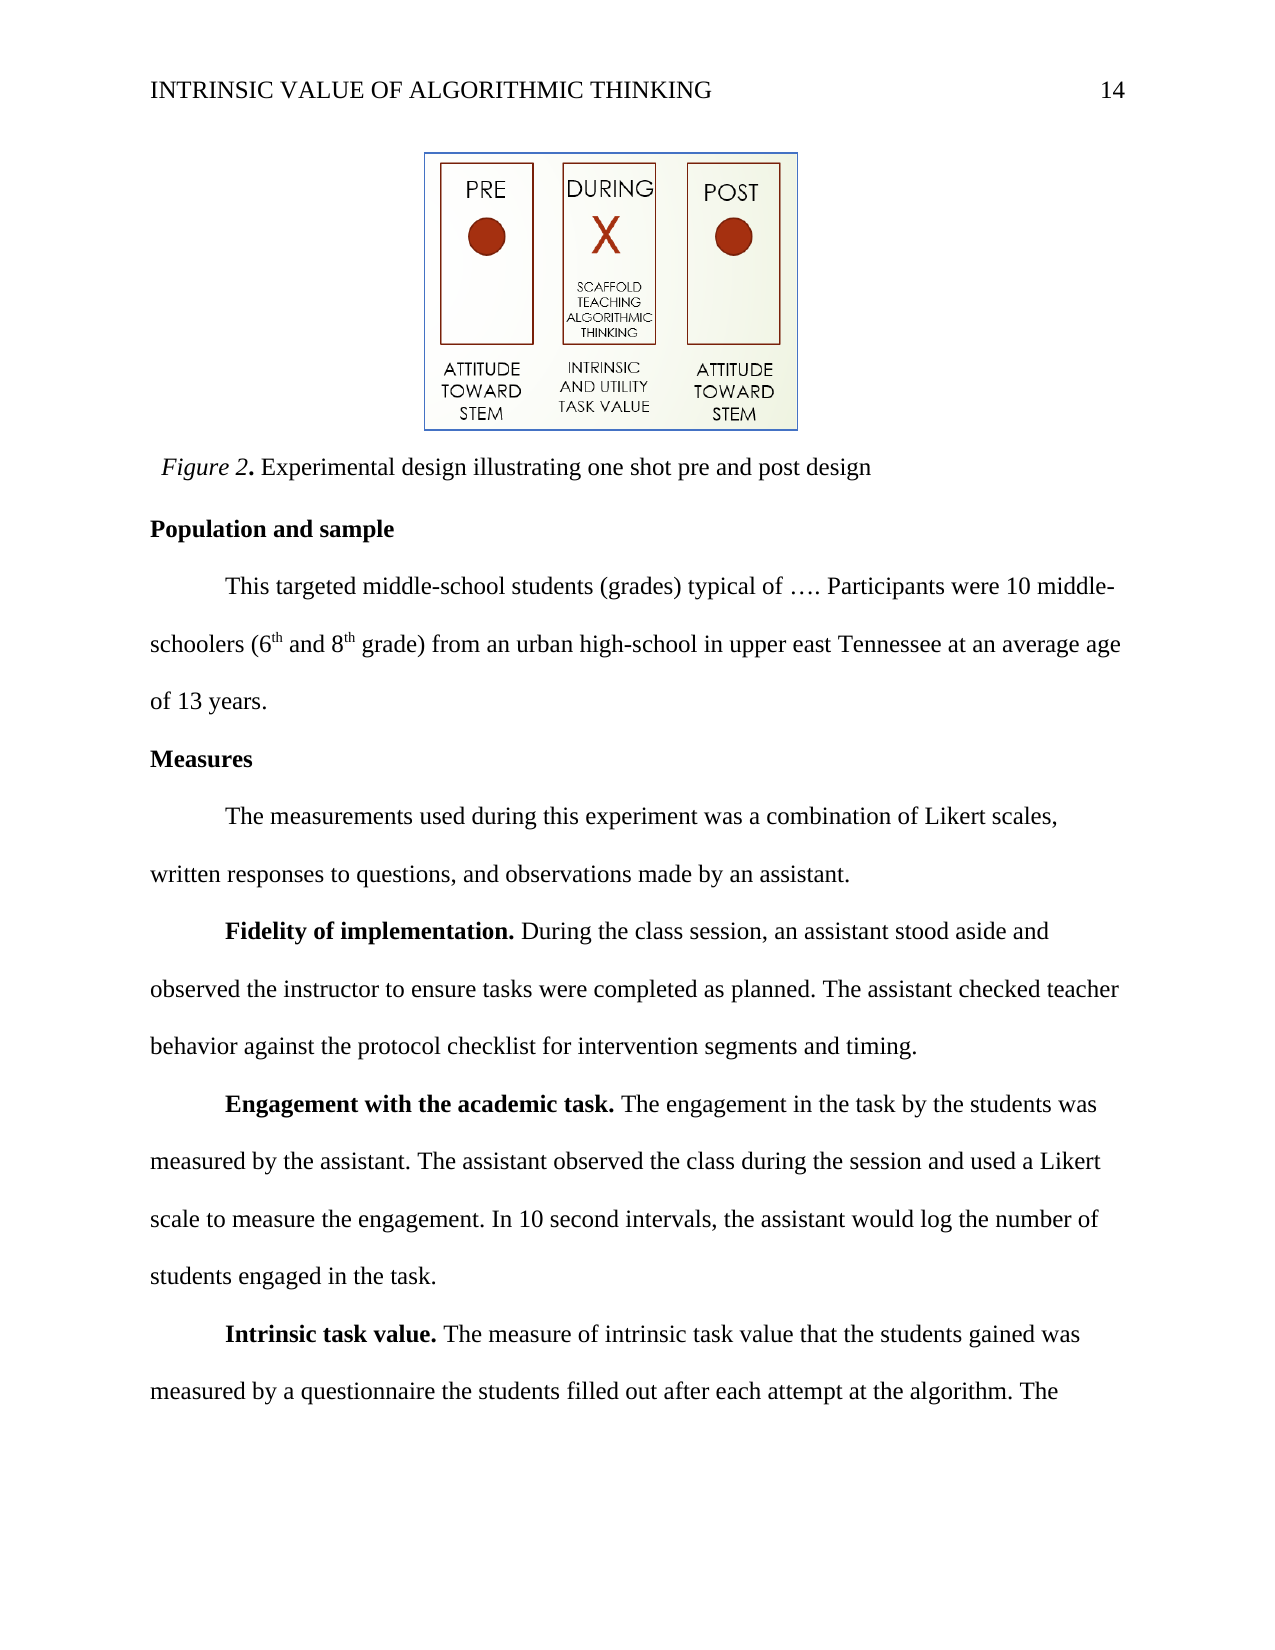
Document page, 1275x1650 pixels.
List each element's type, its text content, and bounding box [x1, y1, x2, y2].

text The measurements used during this experiment was a combination of Likert scales, written responses to questions, and observations made by an assistant. [150, 801, 1125, 887]
text This targeted middle-school students (grades) typical of …. Participants were 10 middle-schoolers (6th and 8th grade) from an urban high-school in upper east Tennessee at an average age of 13 years. [150, 571, 1125, 715]
text Engagement with the academic task. The engagement in the task by the students was measured by the assistant. The assistant observed the class during the session and used a Likert scale to measure the engagement. In 10 second intervals, the assistant would log the number of students engaged in the task. [150, 1089, 1125, 1290]
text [150, 1319, 1125, 1405]
picture [425, 154, 797, 429]
table_header [150, 150, 1124, 452]
text Fidelity of implementation. During the class session, an assistant stood aside and observed the instructor to ensure tasks were completed as planned. The assistant checked teacher behavior against the protocol checklist for intervention segments and timing. [150, 916, 1125, 1060]
table_cell Figure 2. Experimental design illustrating one shot pre and post design [150, 452, 1124, 514]
text Measures [150, 744, 1125, 772]
text Population and sample [150, 514, 1125, 542]
